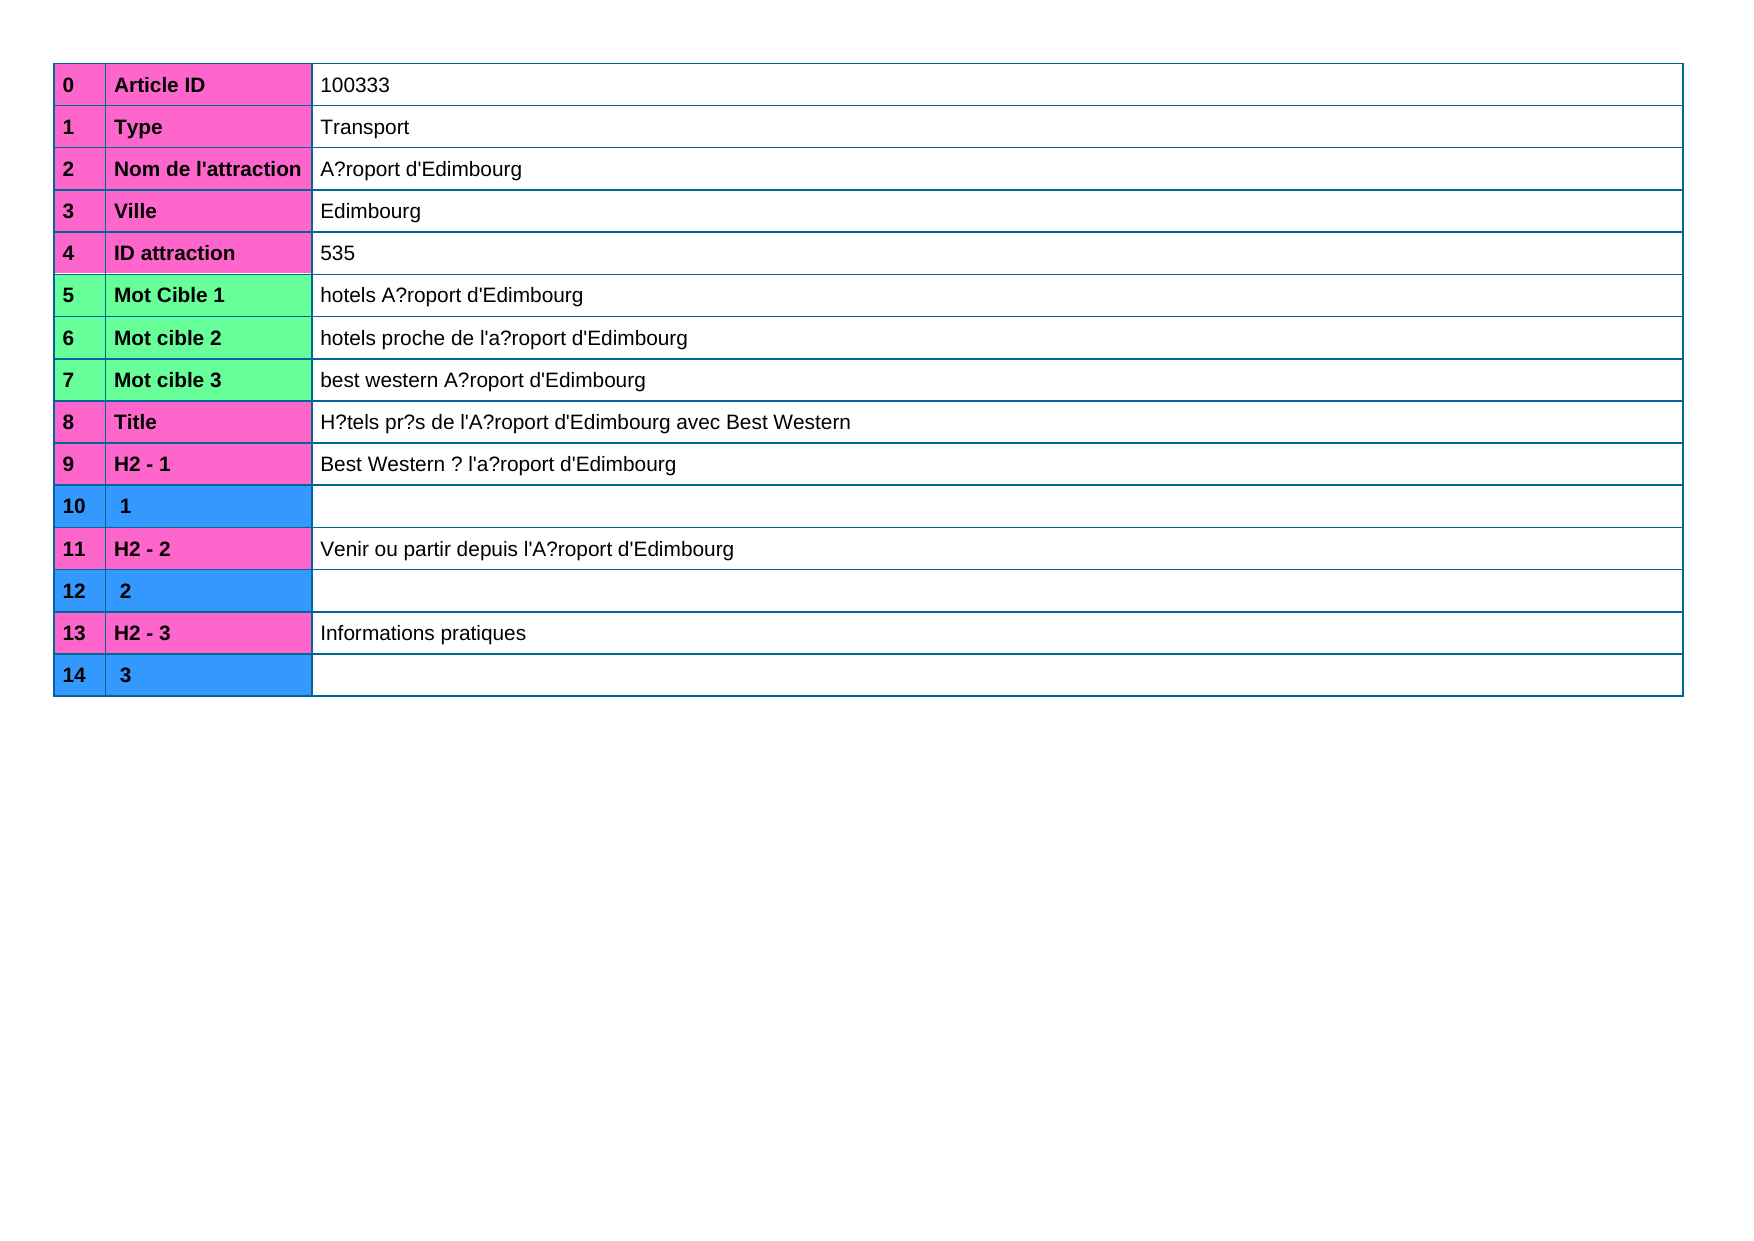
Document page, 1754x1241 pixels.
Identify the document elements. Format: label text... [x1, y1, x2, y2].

table_cell 6 [55, 317, 105, 358]
table_header 100333 [313, 64, 1682, 105]
table_cell 14 [55, 655, 105, 695]
table_cell Title [106, 402, 311, 442]
table_cell Mot cible 3 [106, 360, 311, 400]
table_cell 4 [55, 233, 105, 273]
table_cell 5 [55, 275, 105, 316]
table_cell 535 [313, 233, 1682, 273]
table_header 0 [55, 64, 105, 105]
table_cell H2 - 3 [106, 613, 311, 653]
table_cell Informations pratiques [313, 613, 1682, 653]
table_cell 8 [55, 402, 105, 442]
table_cell 9 [55, 444, 105, 484]
table_cell 13 [55, 613, 105, 653]
table_cell hotels A?roport d'Edimbourg [313, 275, 1682, 316]
table_cell [313, 570, 1682, 611]
table_cell Venir ou partir depuis l'A?roport d'Edimbourg [313, 528, 1682, 569]
table_cell Best Western ? l'a?roport d'Edimbourg [313, 444, 1682, 484]
table_cell H2 - 1 [106, 444, 311, 484]
table_cell ID attraction [106, 233, 311, 273]
table_cell Nom de l'attraction [106, 148, 311, 189]
table_cell Ville [106, 191, 311, 231]
table_cell 2 [106, 570, 311, 611]
table_cell 12 [55, 570, 105, 611]
table_cell H?tels pr?s de l'A?roport d'Edimbourg avec Best Western [313, 402, 1682, 442]
table_cell 2 [55, 148, 105, 189]
table_cell 10 [55, 486, 105, 527]
table_cell Edimbourg [313, 191, 1682, 231]
table_cell H2 - 2 [106, 528, 311, 569]
table_cell Type [106, 106, 311, 147]
table_cell [313, 655, 1682, 695]
table_cell 7 [55, 360, 105, 400]
table_cell 3 [55, 191, 105, 231]
table_cell A?roport d'Edimbourg [313, 148, 1682, 189]
table_cell best western A?roport d'Edimbourg [313, 360, 1682, 400]
table_cell Mot cible 2 [106, 317, 311, 358]
table_cell Mot Cible 1 [106, 275, 311, 316]
table_header Article ID [106, 64, 311, 105]
table_cell 11 [55, 528, 105, 569]
table_cell [313, 486, 1682, 527]
table_cell 1 [55, 106, 105, 147]
table_cell hotels proche de l'a?roport d'Edimbourg [313, 317, 1682, 358]
table_cell 3 [106, 655, 311, 695]
table_cell 1 [106, 486, 311, 527]
table_cell Transport [313, 106, 1682, 147]
